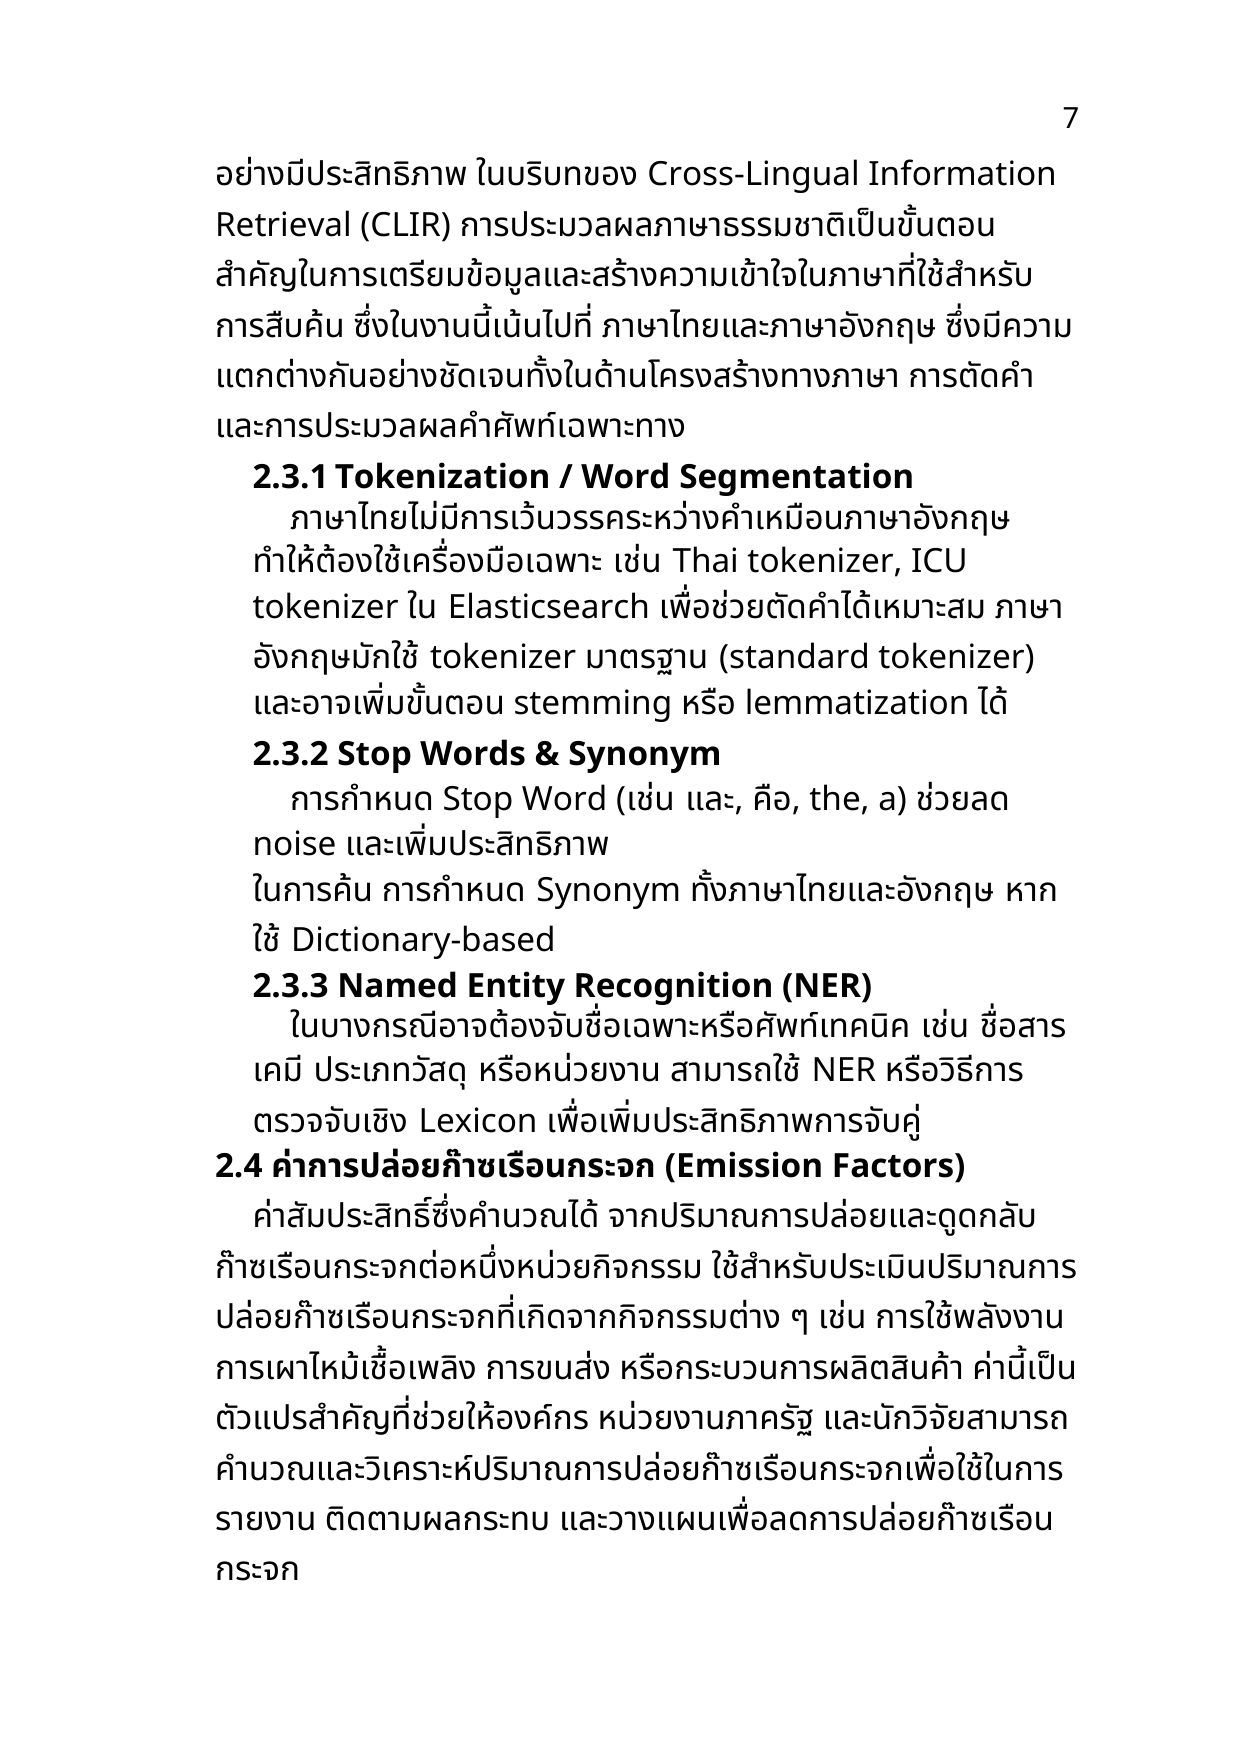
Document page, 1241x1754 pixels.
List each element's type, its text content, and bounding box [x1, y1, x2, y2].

text 2.3.2 Stop Words & Synonym [215, 729, 1079, 775]
text ภาษาไทยไม่มีการเว้นวรรคระหว่างคำเหมือนภาษาอังกฤษ ทำให้ต้องใช้เครื่องมือเฉพาะ เช่น Thai tokenizer, ICU tokenizer ใน Elasticsearch เพื่อช่วยตัดคำได้เหมาะสม ภาษาอังกฤษมักใช้ tokenizer มาตรฐาน (standard tokenizer) และอาจเพิ่มขั้นตอน stemming หรือ lemmatization ได้ [252, 498, 1079, 729]
text ค่าสัมประสิทธิ์ซึ่งคำนวณได้ จากปริมาณการปล่อยและดูดกลับก๊าซเรือนกระจกต่อหนึ่งหน่วยกิจกรรม ใช้สำหรับประเมินปริมาณการปล่อยก๊าซเรือนกระจกที่เกิดจากกิจกรรมต่าง ๆ เช่น การใช้พลังงาน การเผาไหม้เชื้อเพลิง การขนส่ง หรือกระบวนการผลิตสินค้า ค่านี้เป็นตัวแปรสำคัญที่ช่วยให้องค์กร หน่วยงานภาครัฐ และนักวิจัยสามารถคำนวณและวิเคราะห์ปริมาณการปล่อยก๊าซเรือนกระจกเพื่อใช้ในการรายงาน ติดตามผลกระทบ และวางแผนเพื่อลดการปล่อยก๊าซเรือนกระจก [215, 1192, 1079, 1596]
text 2.4 ค่าการปล่อยก๊าซเรือนกระจก (Emission Factors) [215, 1142, 1079, 1192]
text การกำหนด Stop Word (เช่น และ, คือ, the, a) ช่วยลด noise และเพิ่มประสิทธิภาพ ในการค้น การกำหนด Synonym ทั้งภาษาไทยและอังกฤษ หากใช้ Dictionary-based [252, 775, 1079, 962]
text ในบางกรณีอาจต้องจับชื่อเฉพาะหรือศัพท์เทคนิค เช่น ชื่อสารเคมี ประเภทวัสดุ หรือหน่วยงาน สามารถใช้ NER หรือวิธีการตรวจจับเชิง Lexicon เพื่อเพิ่มประสิทธิภาพการจับคู่ [252, 1007, 1079, 1142]
text 2.3.1 Tokenization / Word Segmentation [215, 453, 1079, 498]
text 2.3.3 Named Entity Recognition (NER) [215, 962, 1079, 1007]
